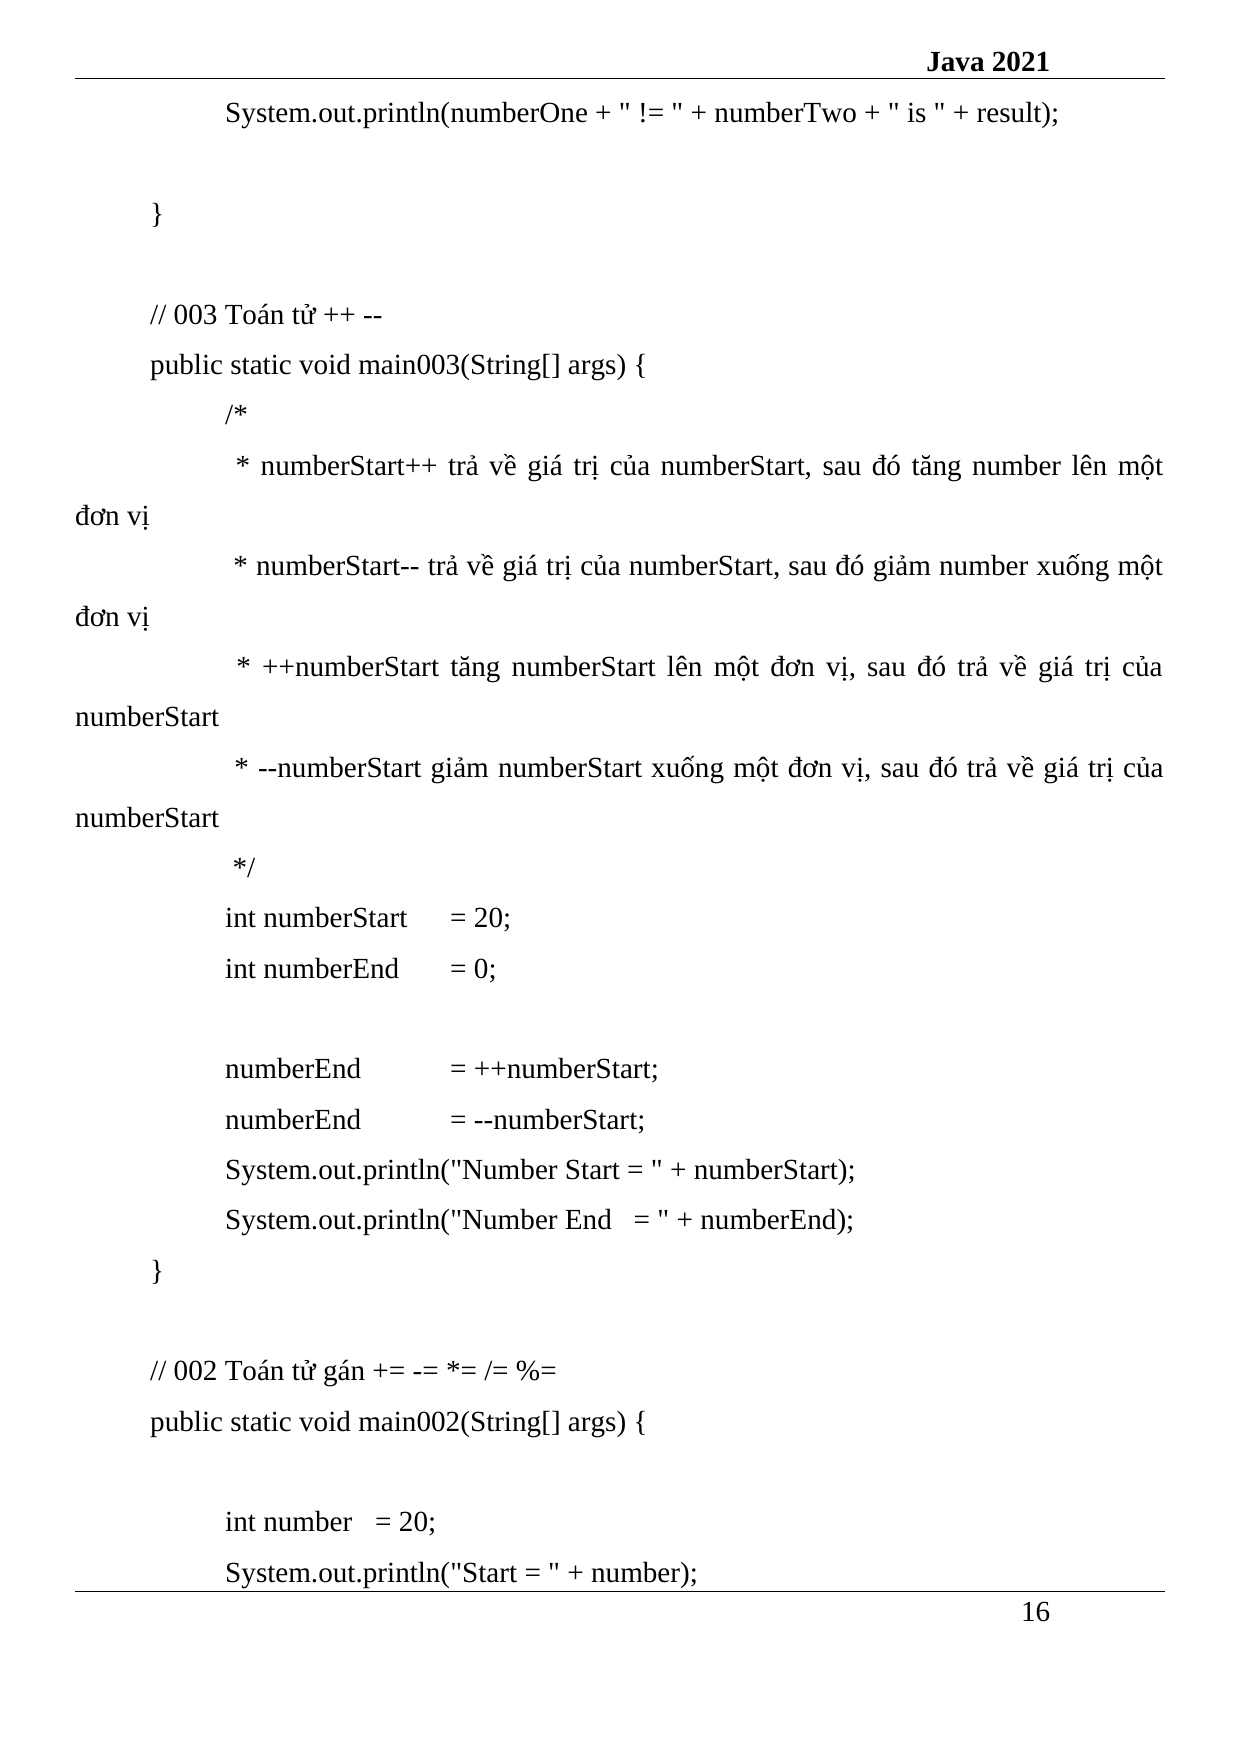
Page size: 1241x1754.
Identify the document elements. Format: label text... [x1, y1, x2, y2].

text System.out.println("Number End = " + numberEnd); [75, 1202, 1165, 1236]
text numberEnd = ++numberStart; [75, 1052, 1165, 1085]
text System.out.println("Number Start = " + numberStart); [75, 1152, 1165, 1186]
text */ [75, 850, 1165, 884]
text // 002 Toán tử gán += -= *= /= %= [75, 1353, 1165, 1387]
text * ++numberStart tăng numberStart lên một đơn vị, sau đó trả về giá trị của numberStart [75, 649, 1165, 733]
text // 003 Toán tử ++ -- [75, 297, 1165, 330]
text System.out.println("Start = " + number); [75, 1555, 1165, 1588]
text /* [75, 397, 1165, 431]
text * numberStart-- trả về giá trị của numberStart, sau đó giảm number xuống một đơn vị [75, 548, 1165, 632]
text System.out.println(numberOne + " != " + numberTwo + " is " + result); [75, 96, 1165, 129]
text * numberStart++ trả về giá trị của numberStart, sau đó tăng number lên một đơn vị [75, 448, 1165, 532]
text int number = 20; [75, 1504, 1165, 1538]
text int numberEnd = 0; [75, 951, 1165, 984]
text int numberStart = 20; [75, 901, 1165, 934]
text * --numberStart giảm numberStart xuống một đơn vị, sau đó trả về giá trị của numberStart [75, 750, 1165, 833]
text } [75, 196, 1165, 230]
text } [75, 1253, 1165, 1286]
text public static void main002(String[] args) { [75, 1404, 1165, 1437]
text numberEnd = --numberStart; [75, 1102, 1165, 1135]
text public static void main003(String[] args) { [75, 347, 1165, 381]
